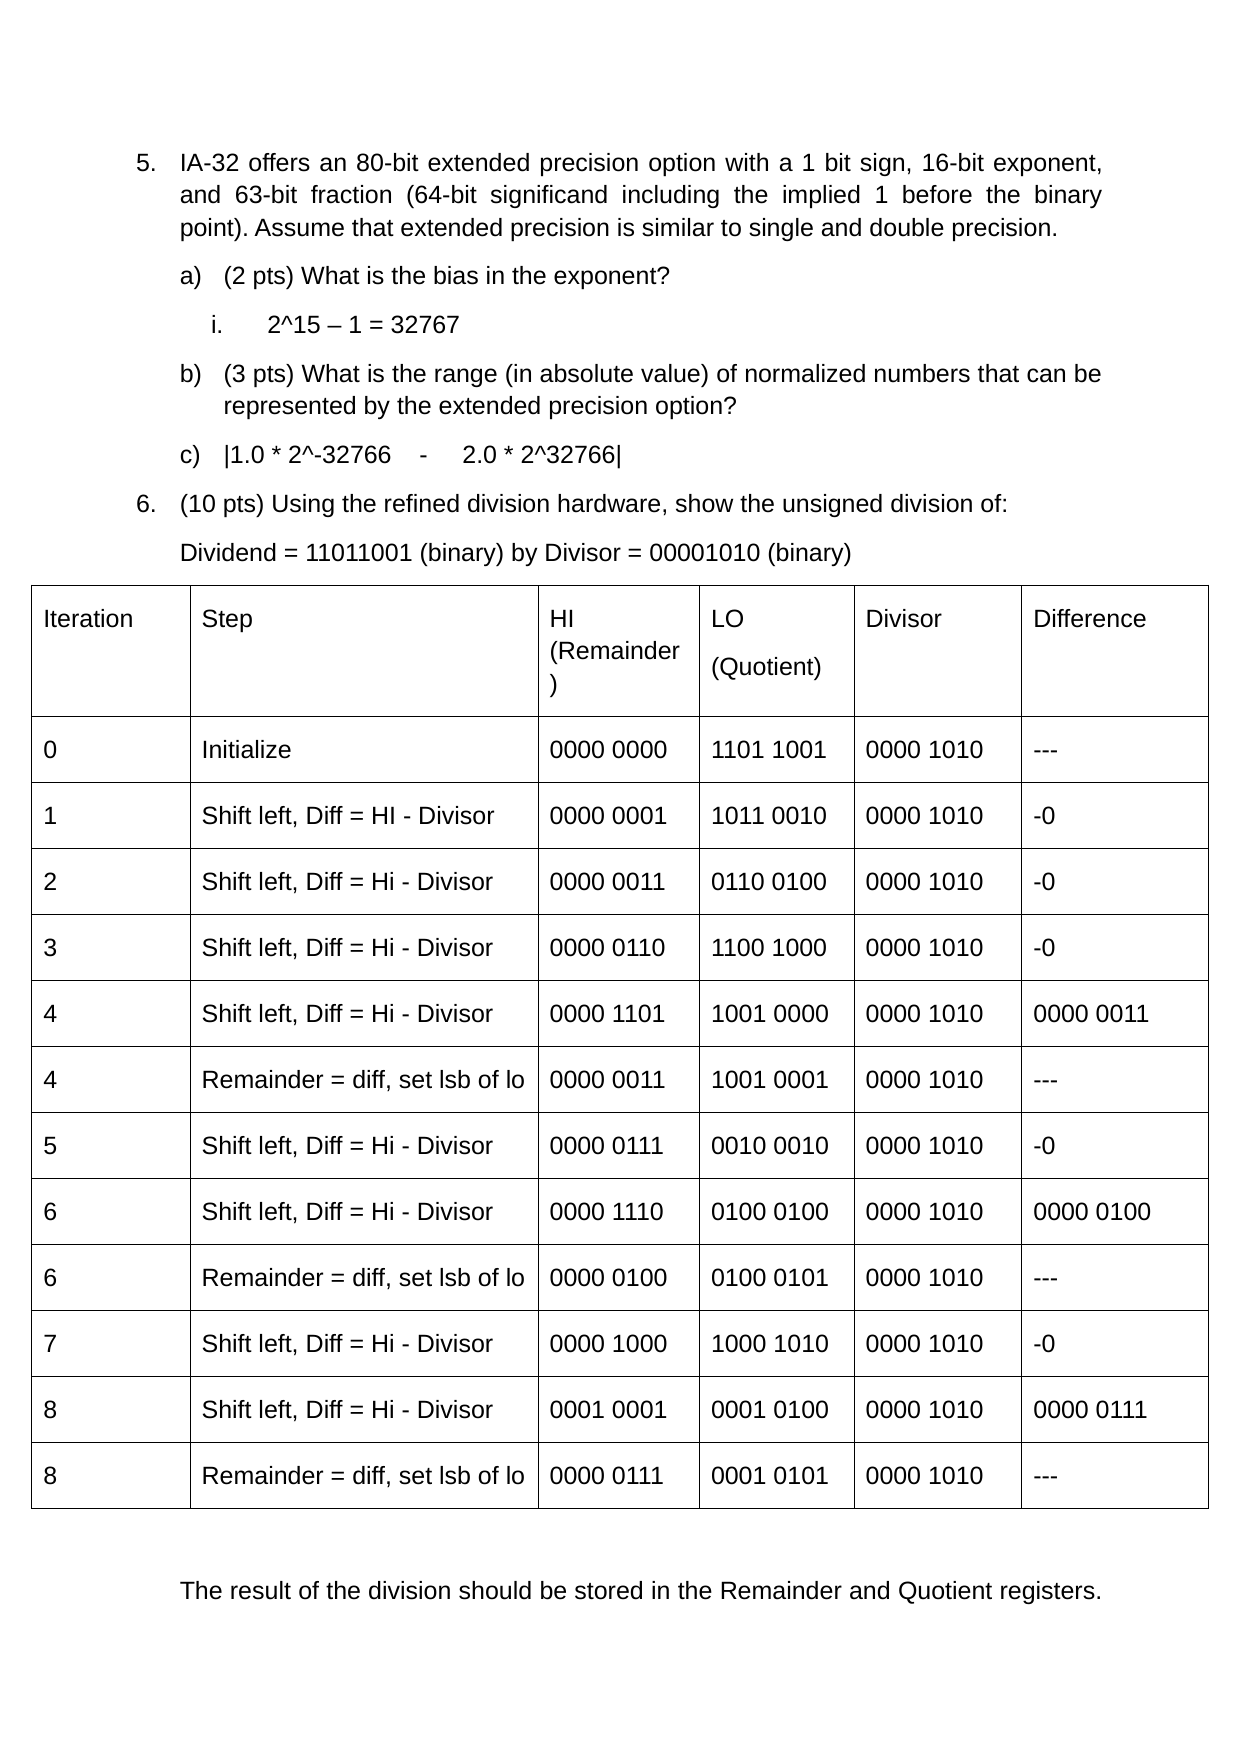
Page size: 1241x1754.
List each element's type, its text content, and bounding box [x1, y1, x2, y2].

table_cell 0000 1010 [855, 1179, 1021, 1244]
table_cell 0000 1010 [855, 1113, 1021, 1178]
list |1.0 * 2^-32766 - 2.0 * 2^32766| [179, 438, 1104, 471]
table_cell 0000 0100 [1022, 1179, 1208, 1244]
table_cell --- [1022, 1047, 1208, 1112]
table_cell Shift left, Diff = Hi - Divisor [191, 1311, 538, 1376]
list IA-32 offers an 80-bit extended precision option with a 1 bit sign, 16-bit exponent, and 63-bit fraction (64-bit significand including the implied 1 before the binary point). Assume that extended precision is similar to single and double precision. [136, 146, 1104, 243]
table_cell 1 [32, 783, 190, 848]
table_cell 0000 1010 [855, 1377, 1021, 1442]
table_cell 0000 1010 [855, 717, 1021, 782]
table_cell Shift left, Diff = Hi - Divisor [191, 1377, 538, 1442]
table_cell 0000 1101 [539, 981, 699, 1046]
table_cell Shift left, Diff = Hi - Divisor [191, 1179, 538, 1244]
table_cell Remainder = diff, set lsb of lo [191, 1443, 538, 1508]
table_cell 1001 0000 [700, 981, 854, 1046]
table_cell Shift left, Diff = HI - Divisor [191, 783, 538, 848]
table_cell 5 [32, 1113, 190, 1178]
table_cell 0000 1010 [855, 915, 1021, 980]
table_cell Shift left, Diff = Hi - Divisor [191, 915, 538, 980]
table_cell 0000 1010 [855, 1311, 1021, 1376]
table_cell 8 [32, 1443, 190, 1508]
table_cell 7 [32, 1311, 190, 1376]
table_cell -0 [1022, 1311, 1208, 1376]
table_cell 4 [32, 1047, 190, 1112]
table_cell 0000 0111 [1022, 1377, 1208, 1442]
table_cell 0000 0001 [539, 783, 699, 848]
table_cell 0000 0000 [539, 717, 699, 782]
table_cell 2 [32, 849, 190, 914]
table_cell 3 [32, 915, 190, 980]
table_cell 0000 1010 [855, 849, 1021, 914]
table_cell 0000 1010 [855, 1443, 1021, 1508]
table_cell 0110 0100 [700, 849, 854, 914]
list (10 pts) Using the refined division hardware, show the unsigned division of: [136, 487, 1104, 519]
table_cell -0 [1022, 849, 1208, 914]
table_cell 0000 1010 [855, 783, 1021, 848]
table_header Divisor [855, 586, 1021, 716]
table_cell 0001 0101 [700, 1443, 854, 1508]
table_cell -0 [1022, 915, 1208, 980]
table_cell 0000 0100 [539, 1245, 699, 1310]
table_cell 8 [32, 1377, 190, 1442]
table_cell 1100 1000 [700, 915, 854, 980]
table_cell Remainder = diff, set lsb of lo [191, 1245, 538, 1310]
table_cell 0000 1010 [855, 1245, 1021, 1310]
table_cell 0000 1010 [855, 1047, 1021, 1112]
table_cell 0000 0110 [539, 915, 699, 980]
table_cell 0000 1000 [539, 1311, 699, 1376]
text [179, 1574, 1104, 1607]
table_cell 1000 1010 [700, 1311, 854, 1376]
table_cell 1001 0001 [700, 1047, 854, 1112]
table_cell --- [1022, 1443, 1208, 1508]
table_cell Initialize [191, 717, 538, 782]
table_cell 0000 0011 [539, 849, 699, 914]
table_cell 0000 0111 [539, 1113, 699, 1178]
table_cell Shift left, Diff = Hi - Divisor [191, 981, 538, 1046]
table_header Difference [1022, 586, 1208, 716]
table_cell 4 [32, 981, 190, 1046]
table_cell --- [1022, 1245, 1208, 1310]
table_header HI (Remainder) [539, 586, 699, 716]
table_header LO (Quotient) [700, 586, 854, 716]
table_cell 0000 0111 [539, 1443, 699, 1508]
table_cell 0100 0100 [700, 1179, 854, 1244]
table_header Iteration [32, 586, 190, 716]
text Dividend = 11011001 (binary) by Divisor = 00001010 (binary) [179, 536, 1104, 568]
table_cell 0001 0100 [700, 1377, 854, 1442]
table_cell --- [1022, 717, 1208, 782]
table_cell Shift left, Diff = Hi - Divisor [191, 1113, 538, 1178]
table_cell 0010 0010 [700, 1113, 854, 1178]
table_header Step [191, 586, 538, 716]
table_cell 0 [32, 717, 190, 782]
table_cell 1011 0010 [700, 783, 854, 848]
table_cell -0 [1022, 1113, 1208, 1178]
table_cell 0000 0011 [539, 1047, 699, 1112]
list (2 pts) What is the bias in the exponent? [179, 259, 1104, 292]
table_cell 6 [32, 1179, 190, 1244]
table_cell 0100 0101 [700, 1245, 854, 1310]
list 2^15 – 1 = 32767 [223, 308, 1104, 341]
table_cell Shift left, Diff = Hi - Divisor [191, 849, 538, 914]
table_cell 0001 0001 [539, 1377, 699, 1442]
table_cell 1101 1001 [700, 717, 854, 782]
table_cell 6 [32, 1245, 190, 1310]
table_cell -0 [1022, 783, 1208, 848]
table_cell Remainder = diff, set lsb of lo [191, 1047, 538, 1112]
table_cell 0000 0011 [1022, 981, 1208, 1046]
table_cell 0000 1110 [539, 1179, 699, 1244]
list (3 pts) What is the range (in absolute value) of normalized numbers that can be represented by the extended precision option? [179, 357, 1104, 422]
table_cell 0000 1010 [855, 981, 1021, 1046]
